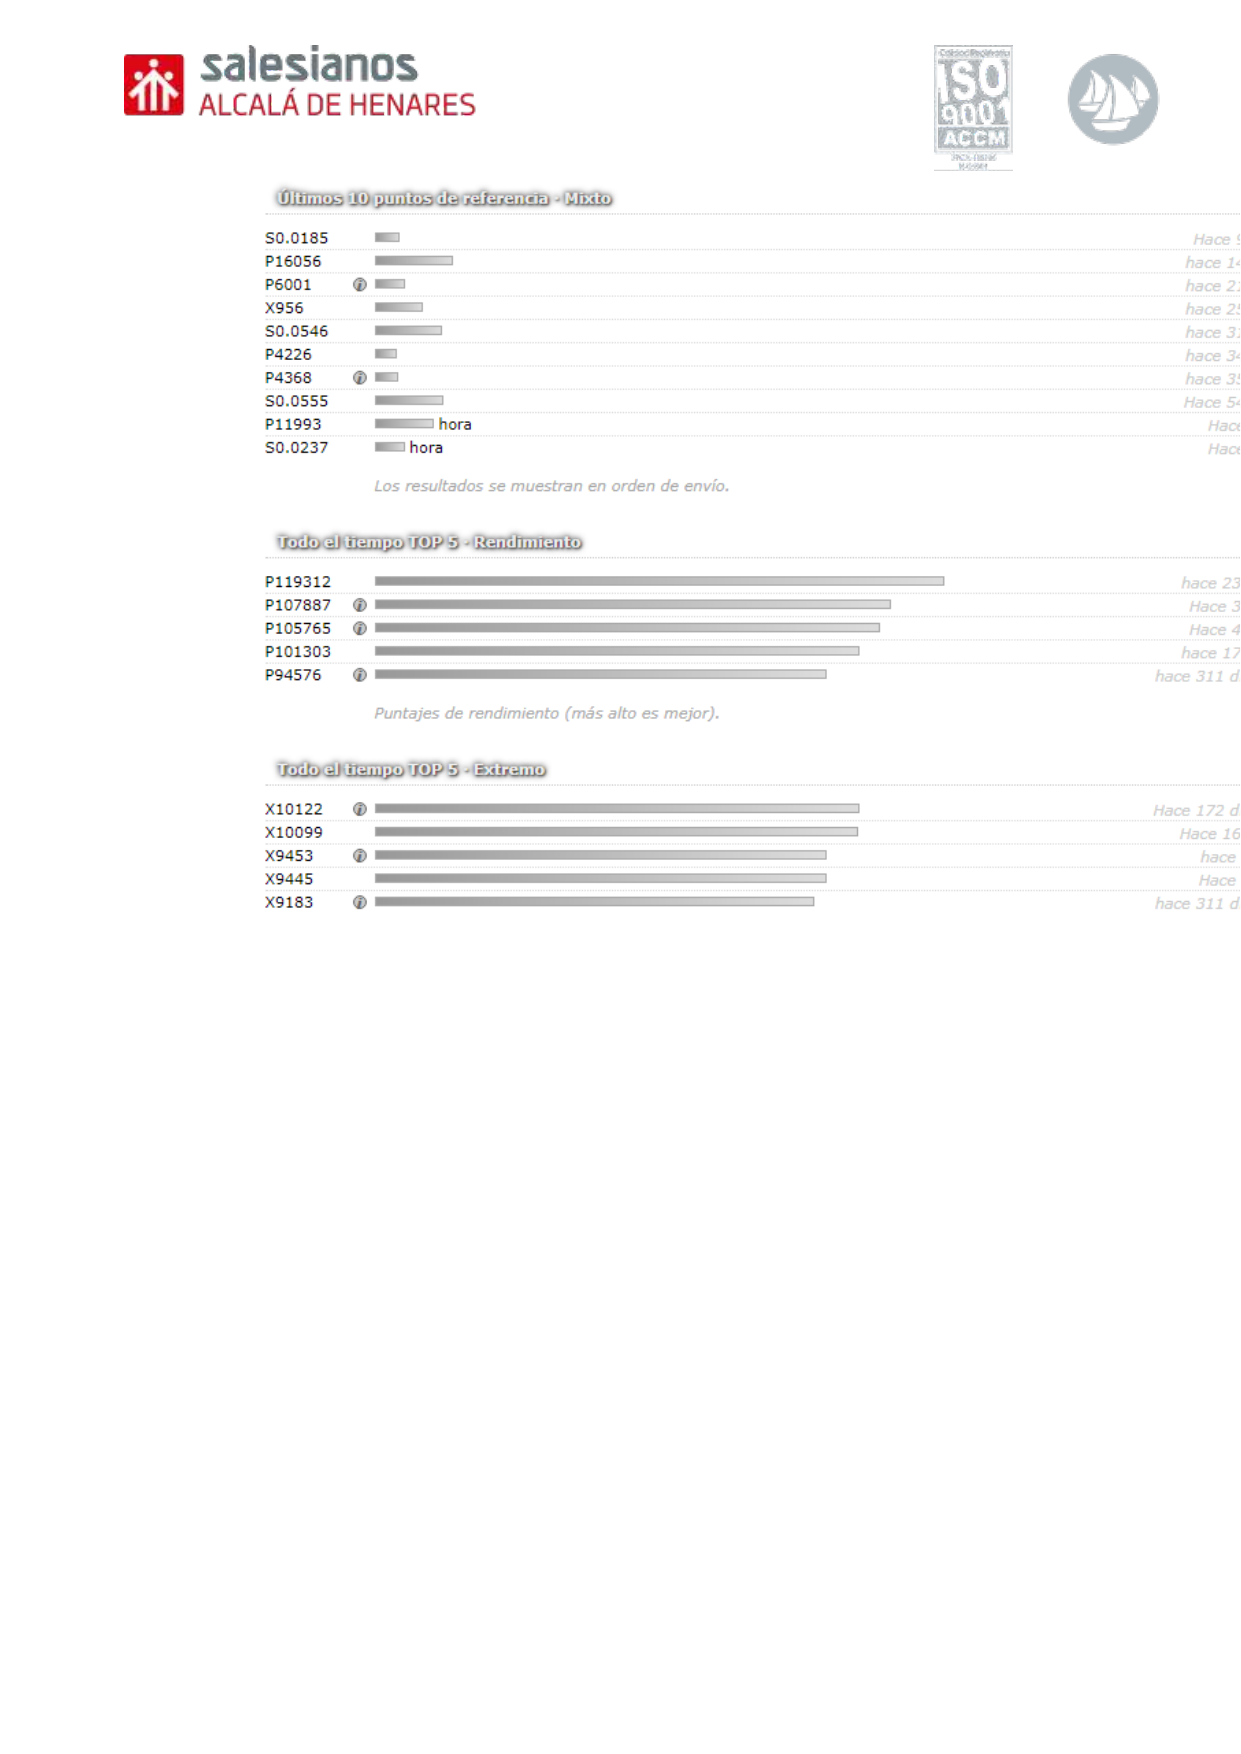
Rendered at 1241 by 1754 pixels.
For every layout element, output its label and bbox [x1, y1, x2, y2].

picture [252, 45, 1241, 927]
picture [1059, 45, 1169, 155]
picture [124, 45, 496, 122]
